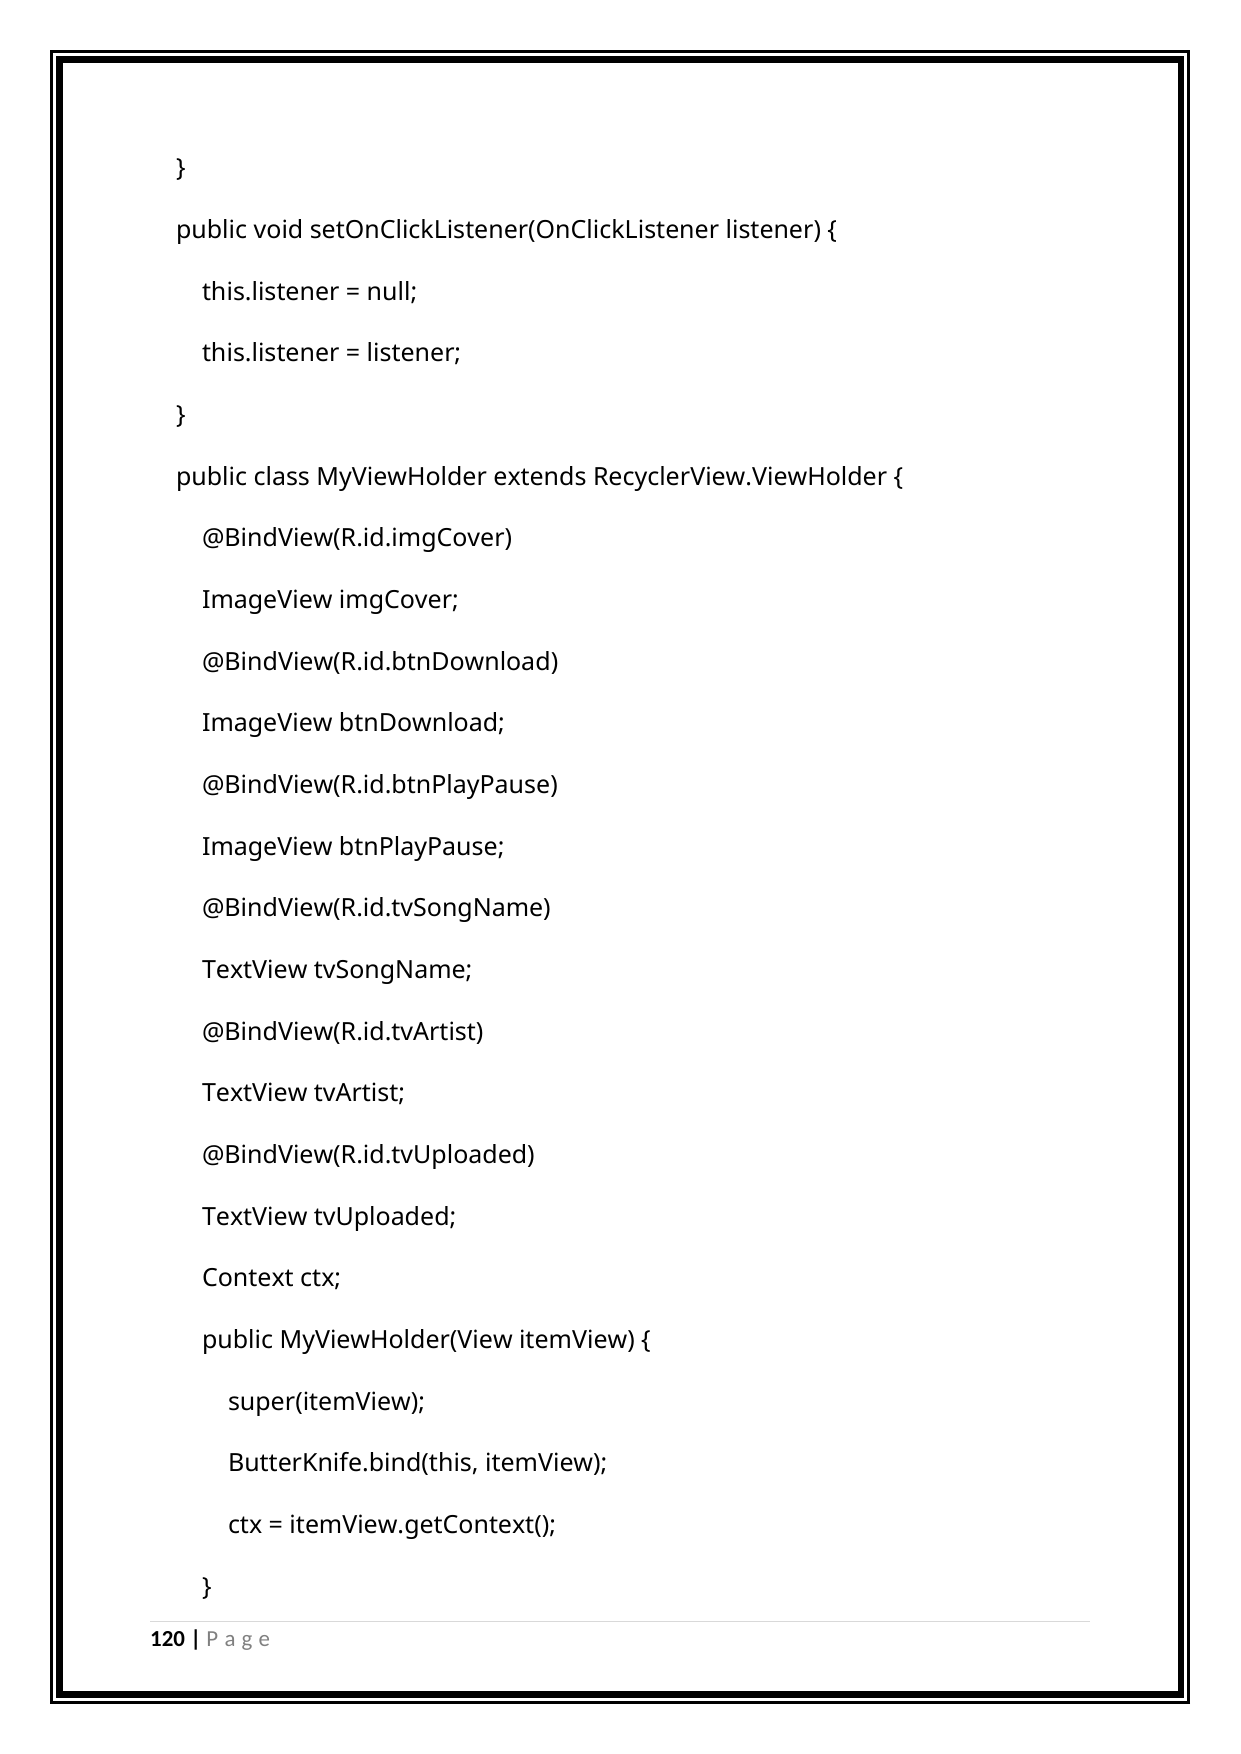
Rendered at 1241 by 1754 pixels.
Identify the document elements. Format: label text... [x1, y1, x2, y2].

text } [150, 397, 1090, 431]
text this.listener = listener; [150, 335, 1090, 369]
text super(itemView); [150, 1383, 1090, 1417]
text @BindView(R.id.btnPlayPause) [150, 767, 1090, 801]
text ImageView btnDownload; [150, 705, 1090, 739]
text TextView tvUploaded; [150, 1198, 1090, 1232]
text @BindView(R.id.tvArtist) [150, 1013, 1090, 1047]
text Context ctx; [150, 1260, 1090, 1294]
text ctx = itemView.getContext(); [150, 1507, 1090, 1541]
text ButterKnife.bind(this, itemView); [150, 1445, 1090, 1479]
text ImageView imgCover; [150, 582, 1090, 616]
text } [150, 150, 1090, 184]
text } [150, 1568, 1090, 1602]
text public void setOnClickListener(OnClickListener listener) { [150, 212, 1090, 246]
text ImageView btnPlayPause; [150, 828, 1090, 862]
text @BindView(R.id.btnDownload) [150, 643, 1090, 677]
text TextView tvArtist; [150, 1075, 1090, 1109]
text this.listener = null; [150, 273, 1090, 307]
text public class MyViewHolder extends RecyclerView.ViewHolder { [150, 458, 1090, 492]
text @BindView(R.id.tvUploaded) [150, 1137, 1090, 1171]
text @BindView(R.id.imgCover) [150, 520, 1090, 554]
text public MyViewHolder(View itemView) { [150, 1322, 1090, 1356]
text @BindView(R.id.tvSongName) [150, 890, 1090, 924]
text TextView tvSongName; [150, 952, 1090, 986]
